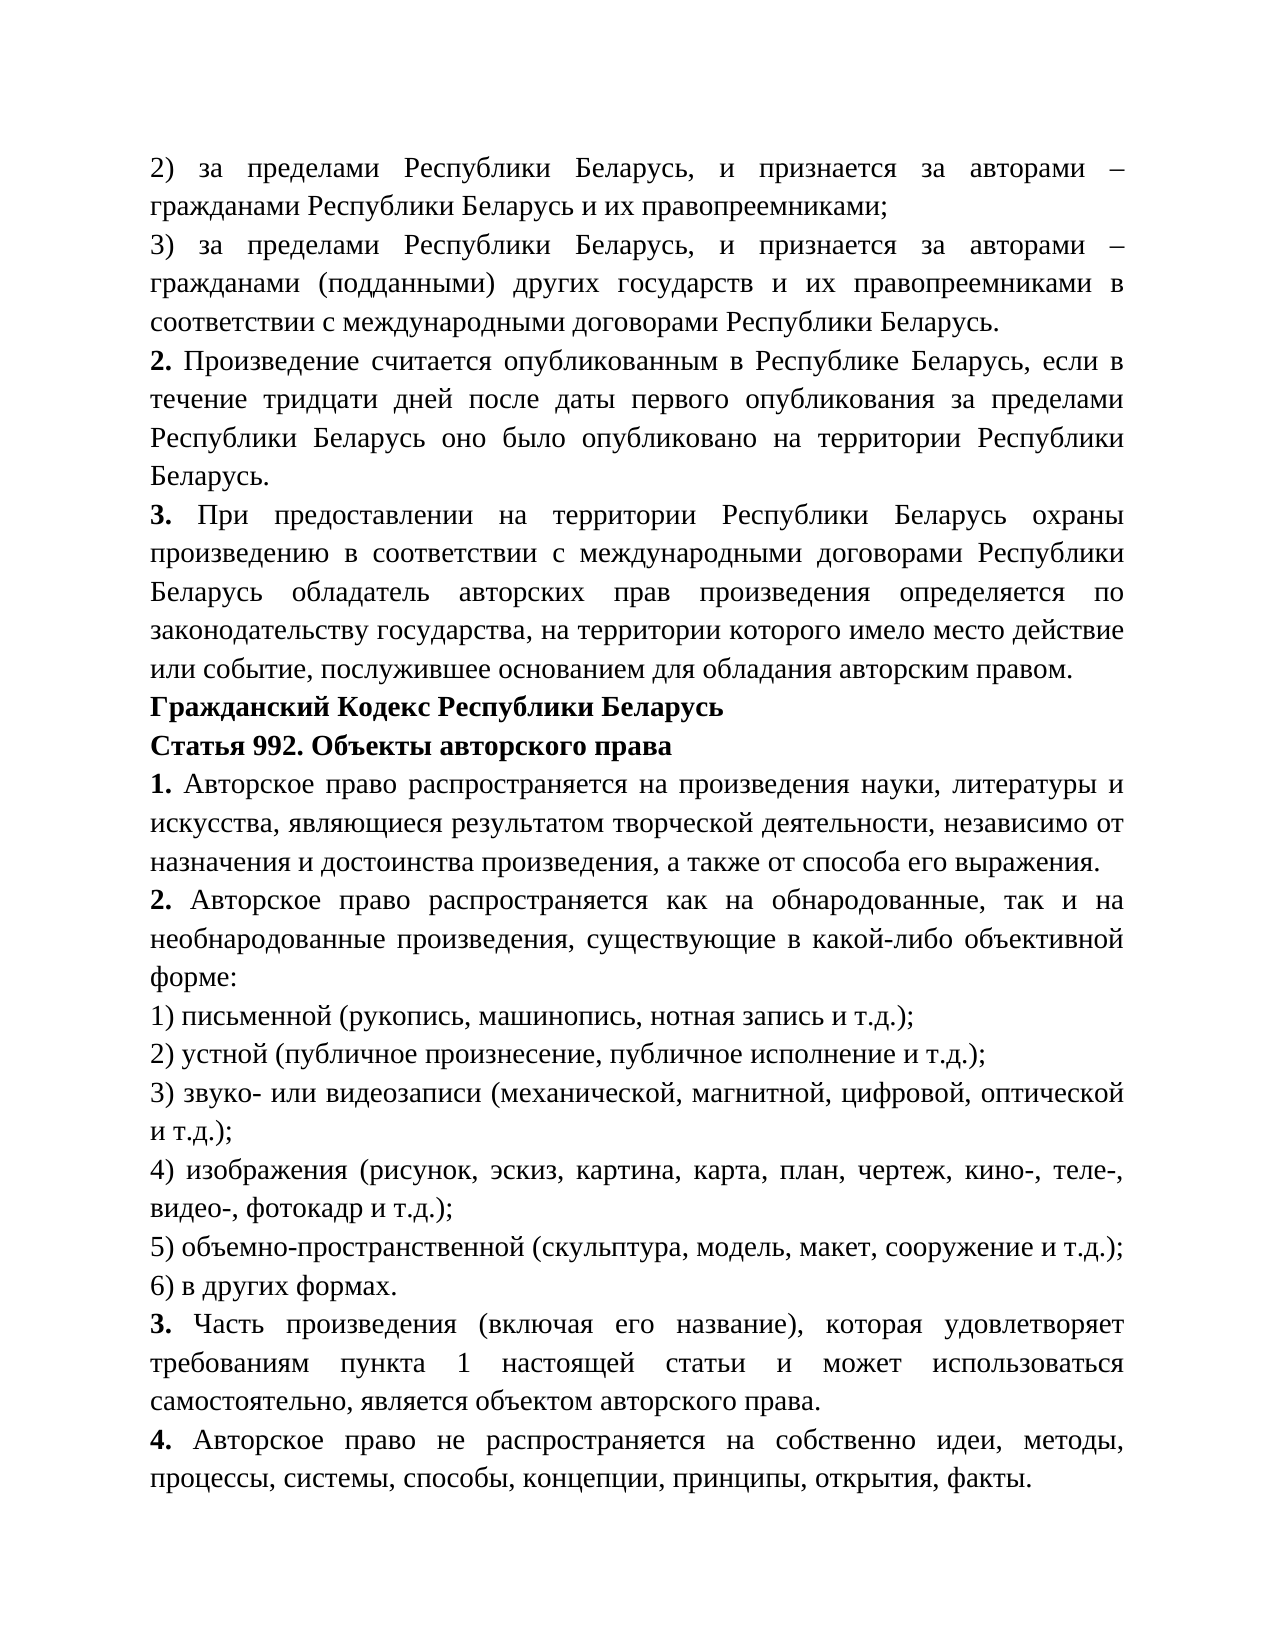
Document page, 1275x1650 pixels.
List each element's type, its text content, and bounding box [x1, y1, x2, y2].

text Статья 992. Объекты авторского права [150, 728, 1125, 762]
text Гражданский Кодекс Республики Беларусь [150, 689, 1125, 723]
text 4. Авторское право не распространяется на собственно идеи, методы, процессы, системы, способы, концепции, принципы, открытия, факты. [150, 1422, 1125, 1494]
text 2. Авторское право распространяется как на обнародованные, так и на необнародованные произведения, существующие в какой-либо объективной форме: [150, 882, 1125, 993]
text 5) объемно-пространственной (скульптура, модель, макет, сооружение и т.д.); [150, 1229, 1125, 1263]
text 6) в других формах. [150, 1268, 1125, 1301]
text 3) звуко- или видеозаписи (механической, магнитной, цифровой, оптической и т.д.); [150, 1075, 1125, 1147]
text 3. При предоставлении на территории Республики Беларусь охраны произведению в соответствии с международными договорами Республики Беларусь обладатель авторских прав произведения определяется по законодательству государства, на территории которого имело место действие или событие, послужившее основанием для обладания авторским правом. [150, 497, 1125, 684]
text 3) за пределами Республики Беларусь, и признается за авторами – гражданами (подданными) других государств и их правопреемниками в соответствии с международными договорами Республики Беларусь. [150, 227, 1125, 338]
text 3. Часть произведения (включая его название), которая удовлетворяет требованиям пункта 1 настоящей статьи и может использоваться самостоятельно, является объектом авторского права. [150, 1306, 1125, 1417]
text 1. Авторское право распространяется на произведения науки, литературы и искусства, являющиеся результатом творческой деятельности, независимо от назначения и достоинства произведения, а также от способа его выражения. [150, 767, 1125, 877]
text 2) за пределами Республики Беларусь, и признается за авторами – гражданами Республики Беларусь и их правопреемниками; [150, 150, 1125, 222]
text 1) письменной (рукопись, машинопись, нотная запись и т.д.); [150, 998, 1125, 1031]
text 2) устной (публичное произнесение, публичное исполнение и т.д.); [150, 1036, 1125, 1070]
text 4) изображения (рисунок, эскиз, картина, карта, план, чертеж, кино-, теле-, видео-, фотокадр и т.д.); [150, 1152, 1125, 1224]
text 2. Произведение считается опубликованным в Республике Беларусь, если в течение тридцати дней после даты первого опубликования за пределами Республики Беларусь оно было опубликовано на территории Республики Беларусь. [150, 343, 1125, 492]
